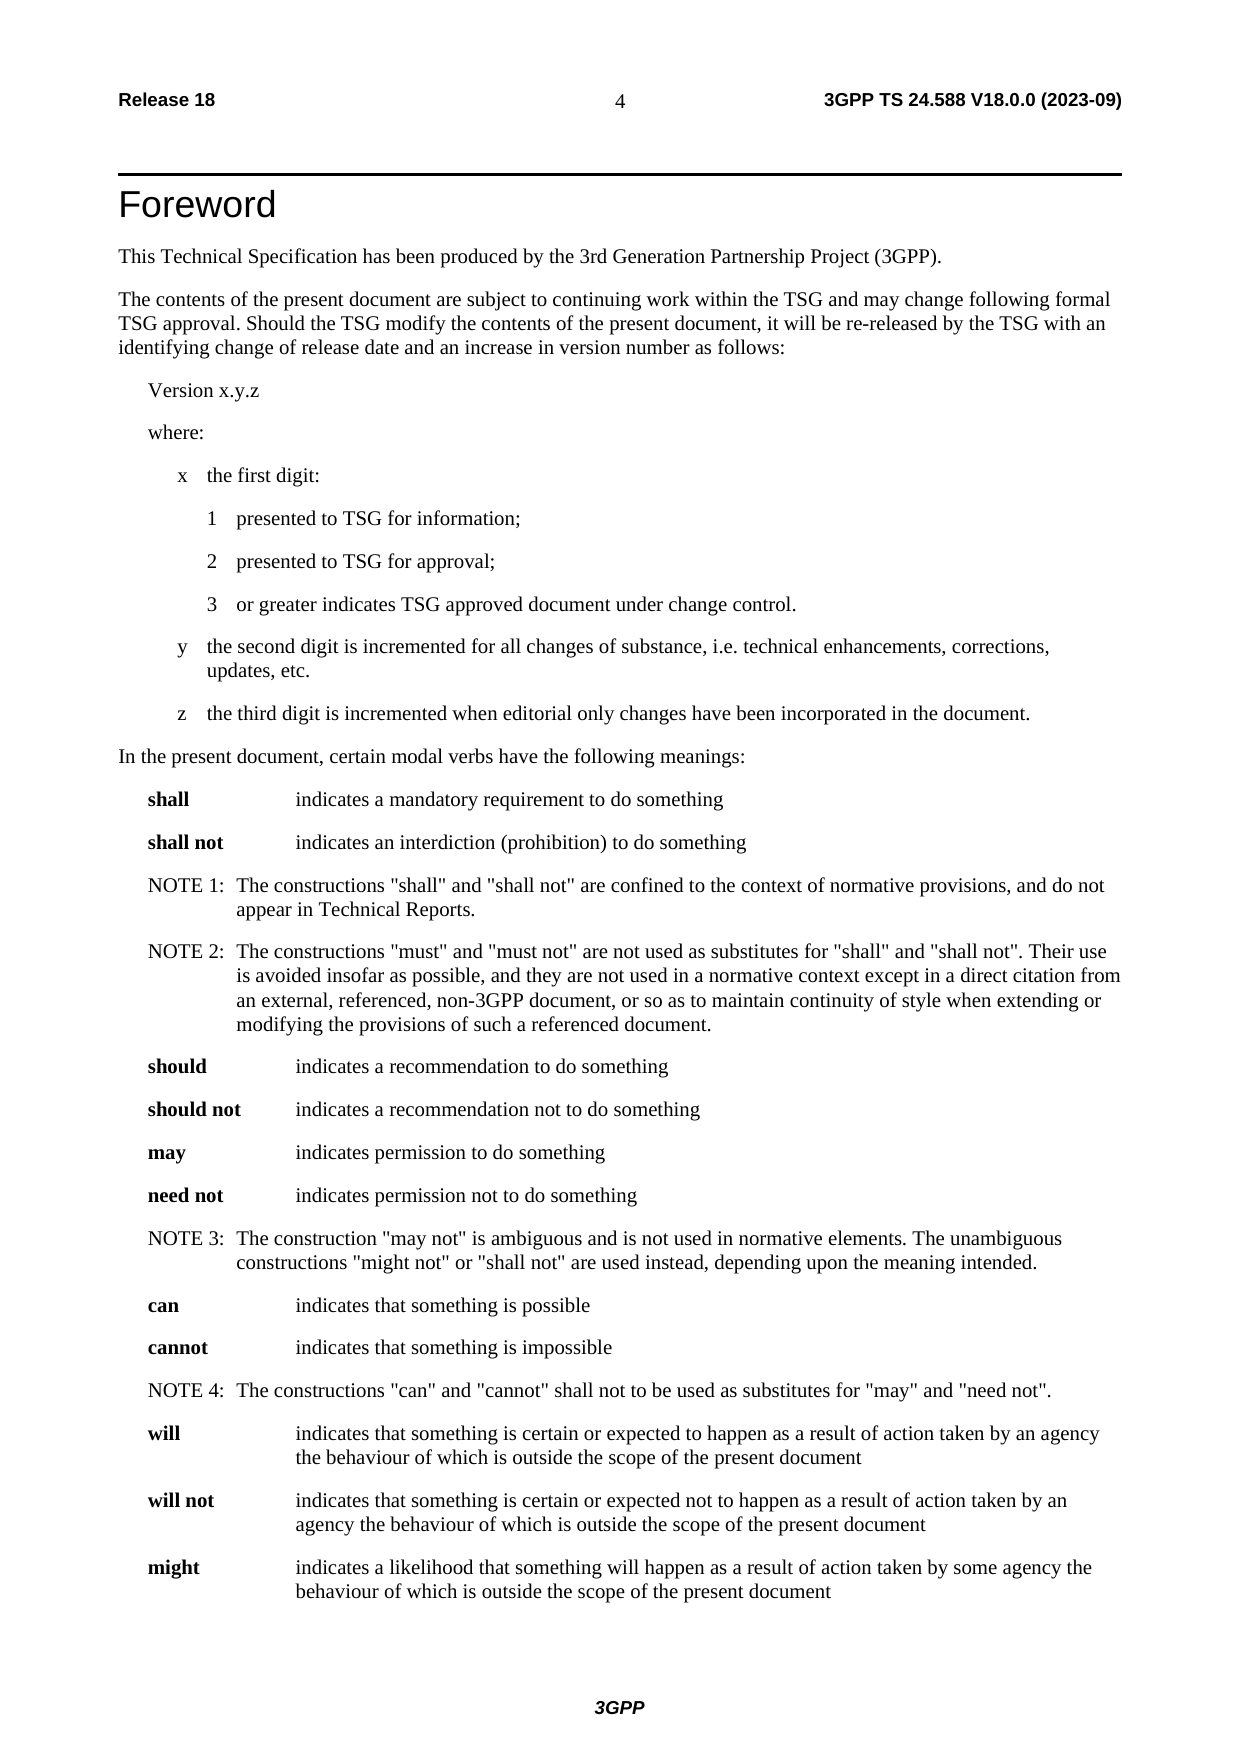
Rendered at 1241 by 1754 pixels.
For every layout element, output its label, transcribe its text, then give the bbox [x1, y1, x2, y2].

text need not indicates permission not to do something [148, 1183, 1122, 1207]
text shall not indicates an interdiction (prohibition) to do something [148, 830, 1122, 854]
text NOTE 2: The constructions "must" and "must not" are not used as substitutes for "shall" and "shall not". Their use is avoided insofar as possible, and they are not used in a normative context except in a direct citation from an external, referenced, non-3GPP document, or so as to maintain continuity of style when extending or modifying the provisions of such a referenced document. [148, 939, 1122, 1036]
text Version x.y.z [148, 377, 1122, 402]
text shall indicates a mandatory requirement to do something [148, 787, 1122, 811]
text NOTE 4: The constructions "can" and "cannot" shall not to be used as substitutes for "may" and "need not". [148, 1378, 1122, 1402]
text may indicates permission to do something [148, 1140, 1122, 1164]
text x the first digit: [177, 463, 1122, 487]
text 1 presented to TSG for information; [207, 506, 1122, 530]
text will not indicates that something is certain or expected not to happen as a result of action taken by an agency the behaviour of which is outside the scope of the present document [148, 1488, 1122, 1536]
text z the third digit is incremented when editorial only changes have been incorporated in the document. [177, 701, 1122, 725]
text might indicates a likelihood that something will happen as a result of action taken by some agency the behaviour of which is outside the scope of the present document [148, 1555, 1122, 1603]
text 3 or greater indicates TSG approved document under change control. [207, 592, 1122, 616]
text can indicates that something is possible [148, 1292, 1122, 1317]
text should not indicates a recommendation not to do something [148, 1097, 1122, 1121]
text In the present document, certain modal verbs have the following meanings: [118, 744, 1122, 768]
text The contents of the present document are subject to continuing work within the TSG and may change following formal TSG approval. Should the TSG modify the contents of the present document, it will be re-released by the TSG with an identifying change of release date and an increase in version number as follows: [118, 287, 1122, 359]
text should indicates a recommendation to do something [148, 1054, 1122, 1078]
text This Technical Specification has been produced by the 3rd Generation Partnership Project (3GPP). [118, 244, 1122, 268]
text NOTE 1: The constructions "shall" and "shall not" are confined to the context of normative provisions, and do not appear in Technical Reports. [148, 872, 1122, 921]
text 2 presented to TSG for approval; [207, 549, 1122, 573]
subtitle Foreword [118, 176, 1122, 225]
text cannot indicates that something is impossible [148, 1335, 1122, 1359]
text where: [148, 420, 1122, 444]
text y the second digit is incremented for all changes of substance, i.e. technical enhancements, corrections, updates, etc. [177, 634, 1122, 682]
text NOTE 3: The construction "may not" is ambiguous and is not used in normative elements. The unambiguous constructions "might not" or "shall not" are used instead, depending upon the meaning intended. [148, 1226, 1122, 1274]
text will indicates that something is certain or expected to happen as a result of action taken by an agency the behaviour of which is outside the scope of the present document [148, 1421, 1122, 1469]
